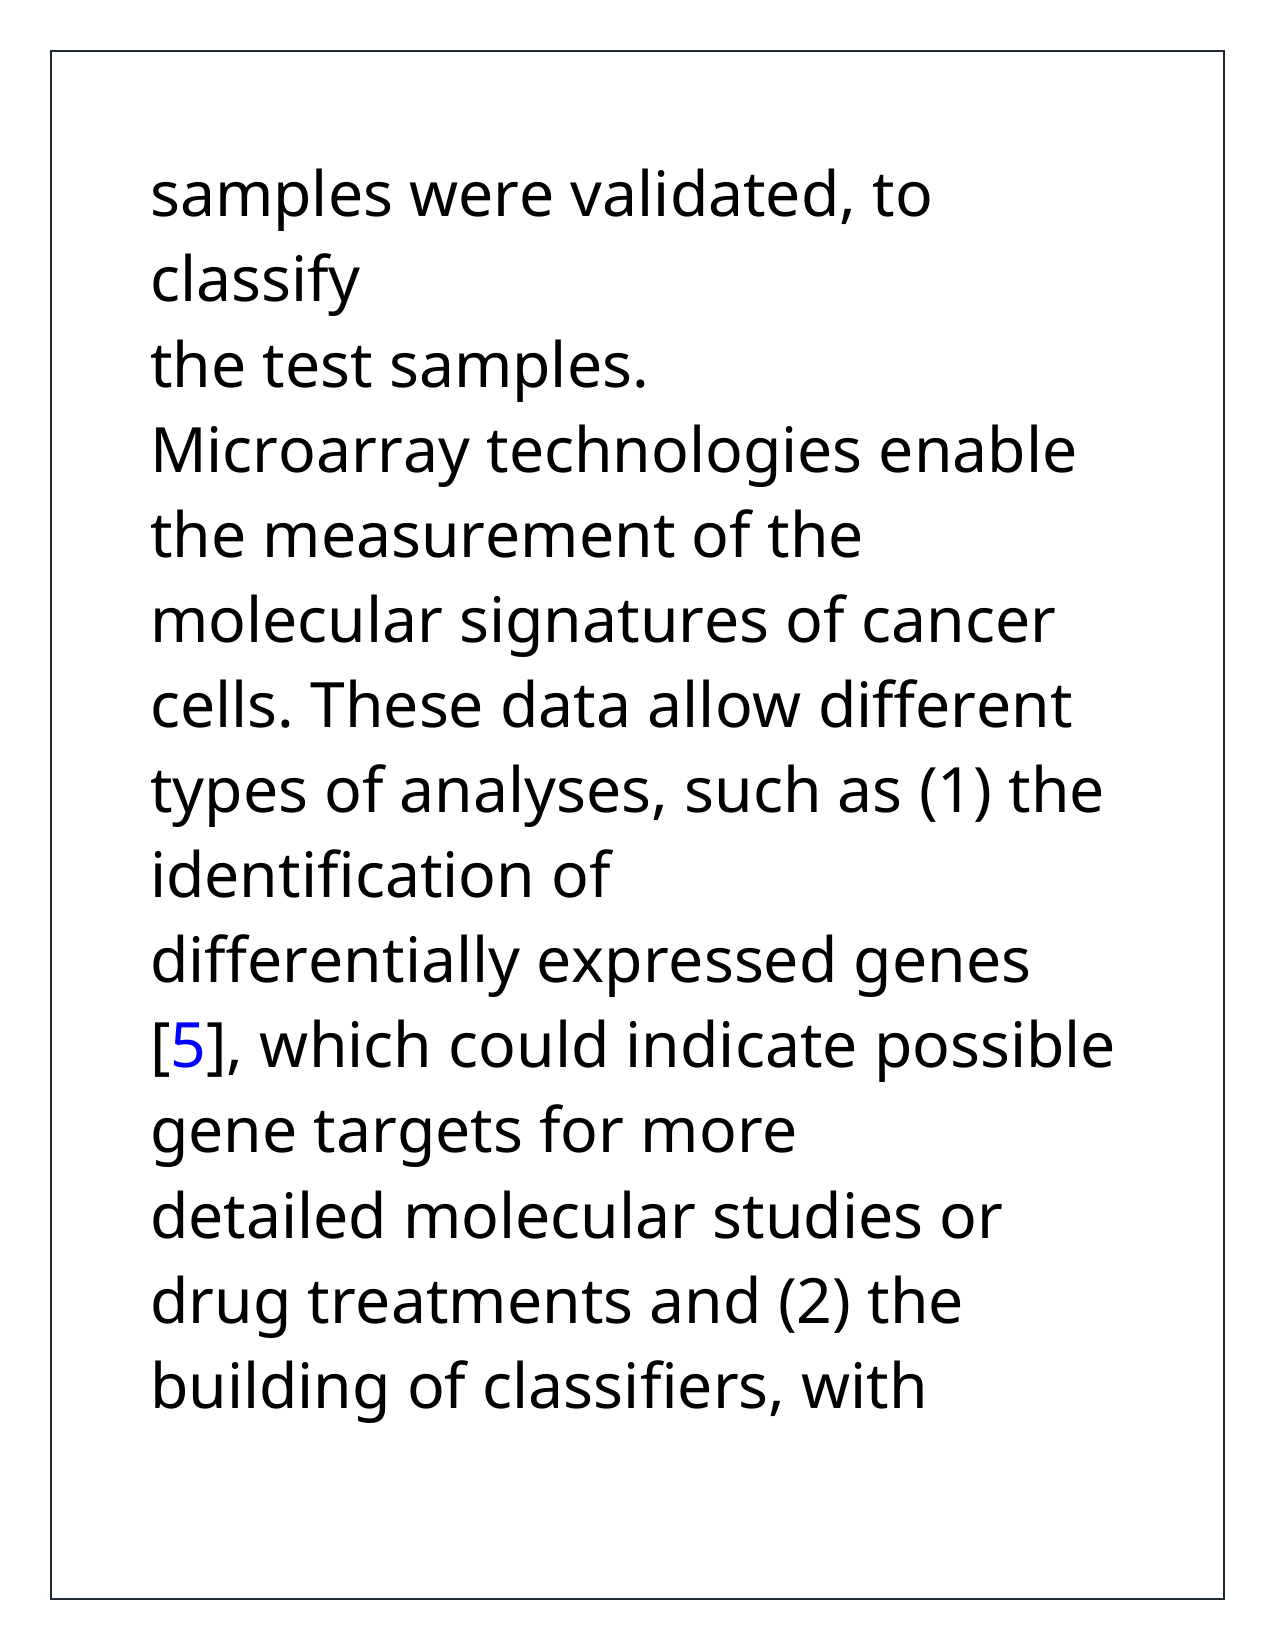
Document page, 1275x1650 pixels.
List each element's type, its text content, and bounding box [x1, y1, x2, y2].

text Microarray technologies enable the measurement of the molecular signatures of cancer [150, 405, 1125, 661]
text cells. These data allow different types of analyses, such as (1) the identiﬁcation of [150, 661, 1125, 916]
text differentially expressed genes [5], which could indicate possible gene targets for more [150, 916, 1125, 1171]
text the test samples. [150, 320, 1125, 405]
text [150, 150, 1125, 320]
text detailed molecular studies or drug treatments and (2) the building of classiﬁers, with [150, 1171, 1125, 1427]
